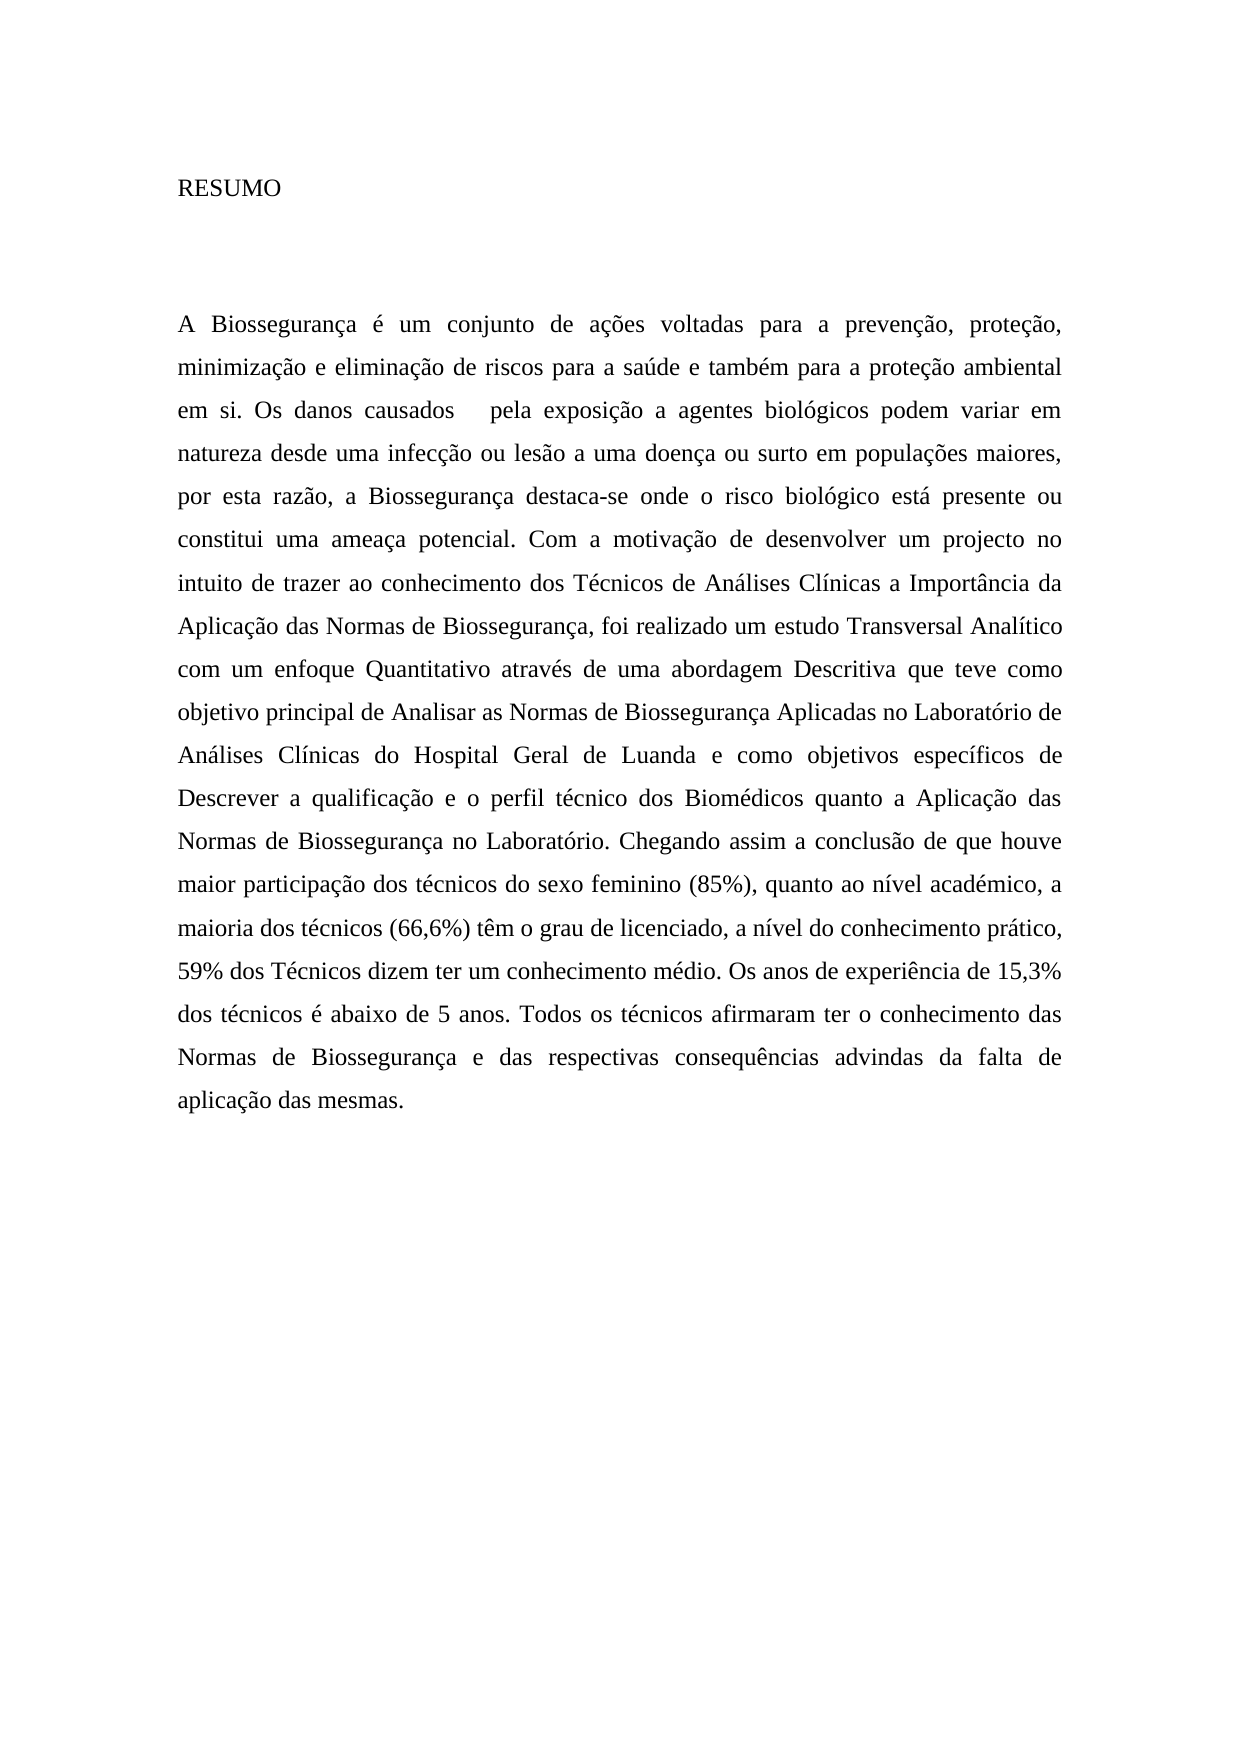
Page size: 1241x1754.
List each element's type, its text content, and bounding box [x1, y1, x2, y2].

text A Biossegurança é um conjunto de ações voltadas para a prevenção, proteção, minimização e eliminação de riscos para a saúde e também para a proteção ambiental em si. Os danos causados pela exposição a agentes biológicos podem variar em natureza desde uma infecção ou lesão a uma doença ou surto em populações maiores, por esta razão, a Biossegurança destaca-se onde o risco biológico está presente ou constitui uma ameaça potencial. Com a motivação de desenvolver um projecto no intuito de trazer ao conhecimento dos Técnicos de Análises Clínicas a Importância da Aplicação das Normas de Biossegurança, foi realizado um estudo Transversal Analítico com um enfoque Quantitativo através de uma abordagem Descritiva que teve como objetivo principal de Analisar as Normas de Biossegurança Aplicadas no Laboratório de Análises Clínicas do Hospital Geral de Luanda e como objetivos específicos de Descrever a qualificação e o perfil técnico dos Biomédicos quanto a Aplicação das Normas de Biossegurança no Laboratório. Chegando assim a conclusão de que houve maior participação dos técnicos do sexo feminino (85%), quanto ao nível académico, a maioria dos técnicos (66,6%) têm o grau de licenciado, a nível do conhecimento prático, 59% dos Técnicos dizem ter um conhecimento médio. Os anos de experiência de 15,3% dos técnicos é abaixo de 5 anos. Todos os técnicos afirmaram ter o conhecimento das Normas de Biossegurança e das respectivas consequências advindas da falta de aplicação das mesmas. [177, 309, 1063, 1114]
text RESUMO [177, 173, 1063, 201]
